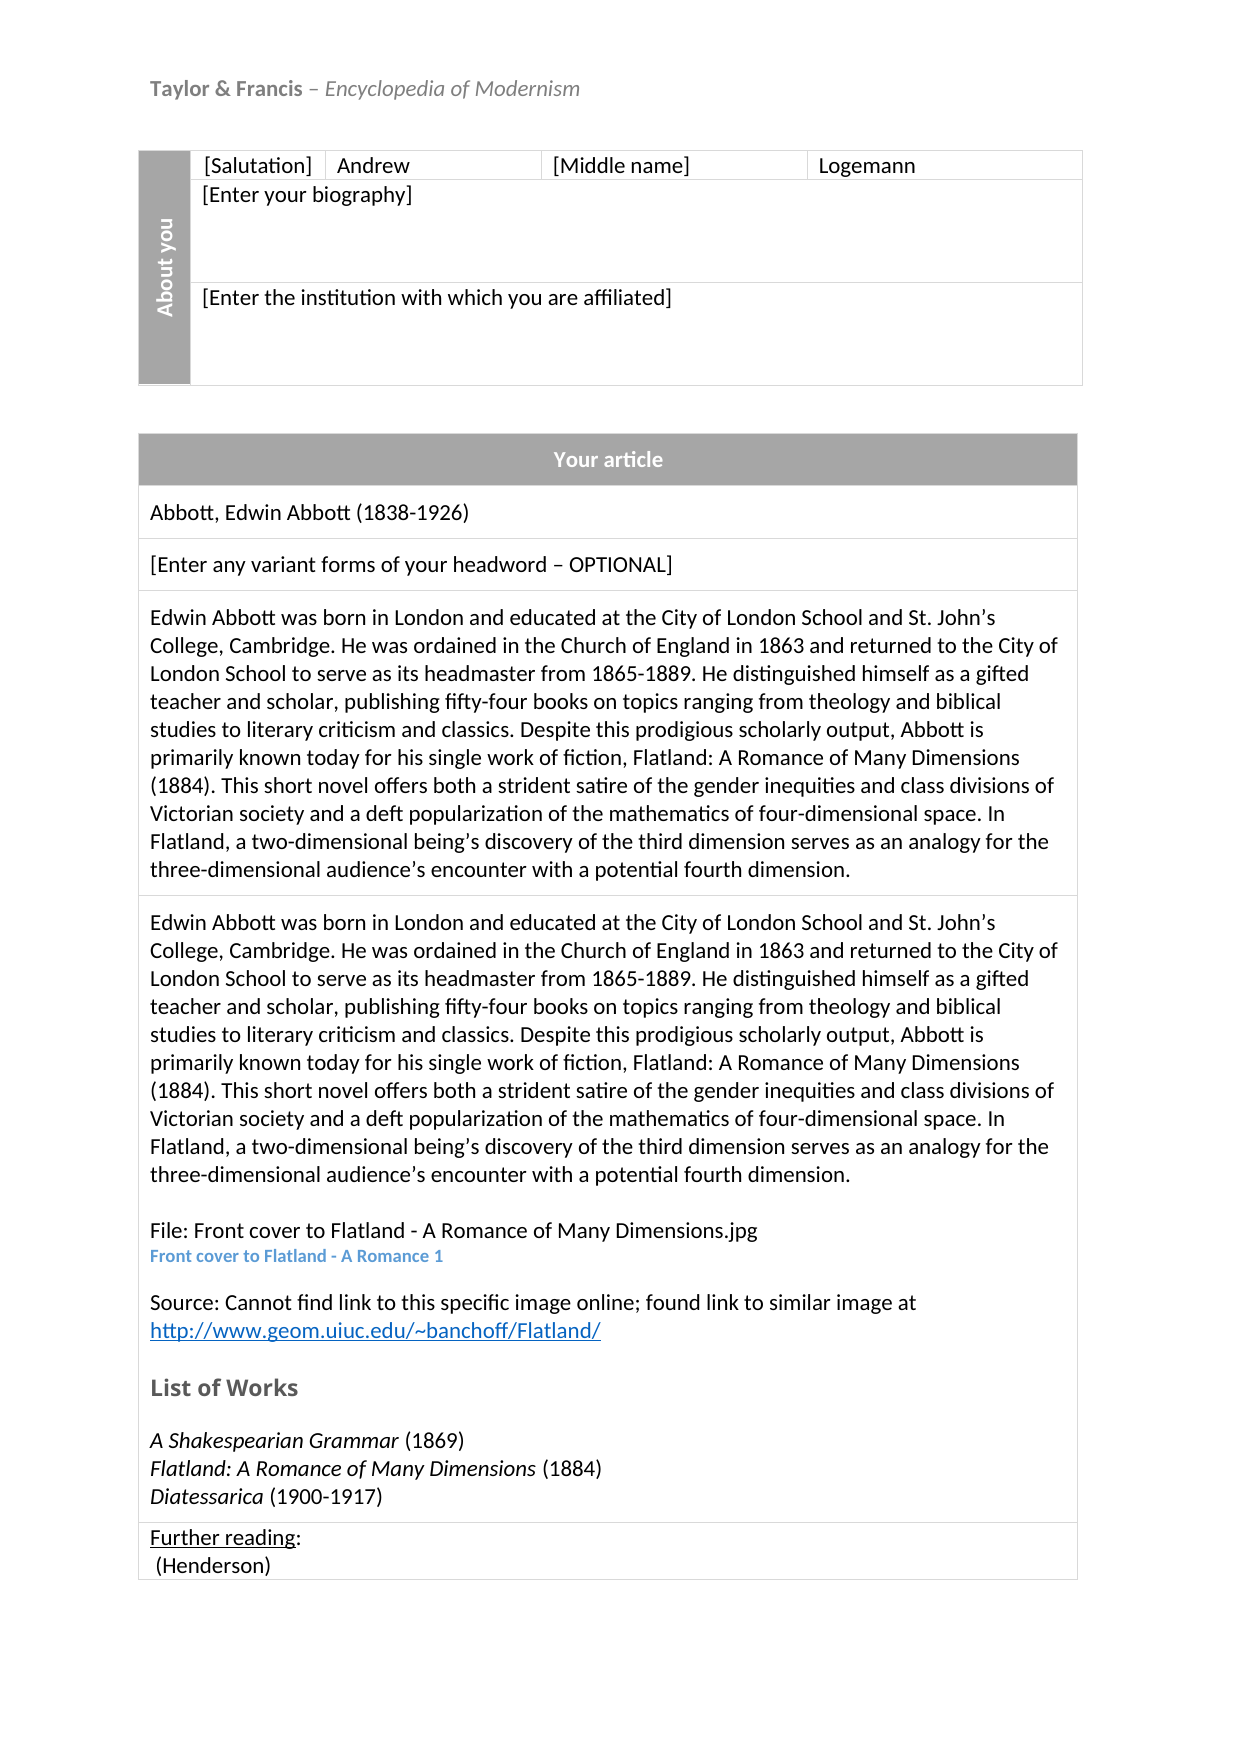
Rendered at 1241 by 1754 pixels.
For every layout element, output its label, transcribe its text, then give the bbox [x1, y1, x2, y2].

table_cell Further reading: [139, 1523, 1077, 1579]
table_header Your article [139, 434, 1077, 485]
table_header About you [139, 151, 190, 384]
